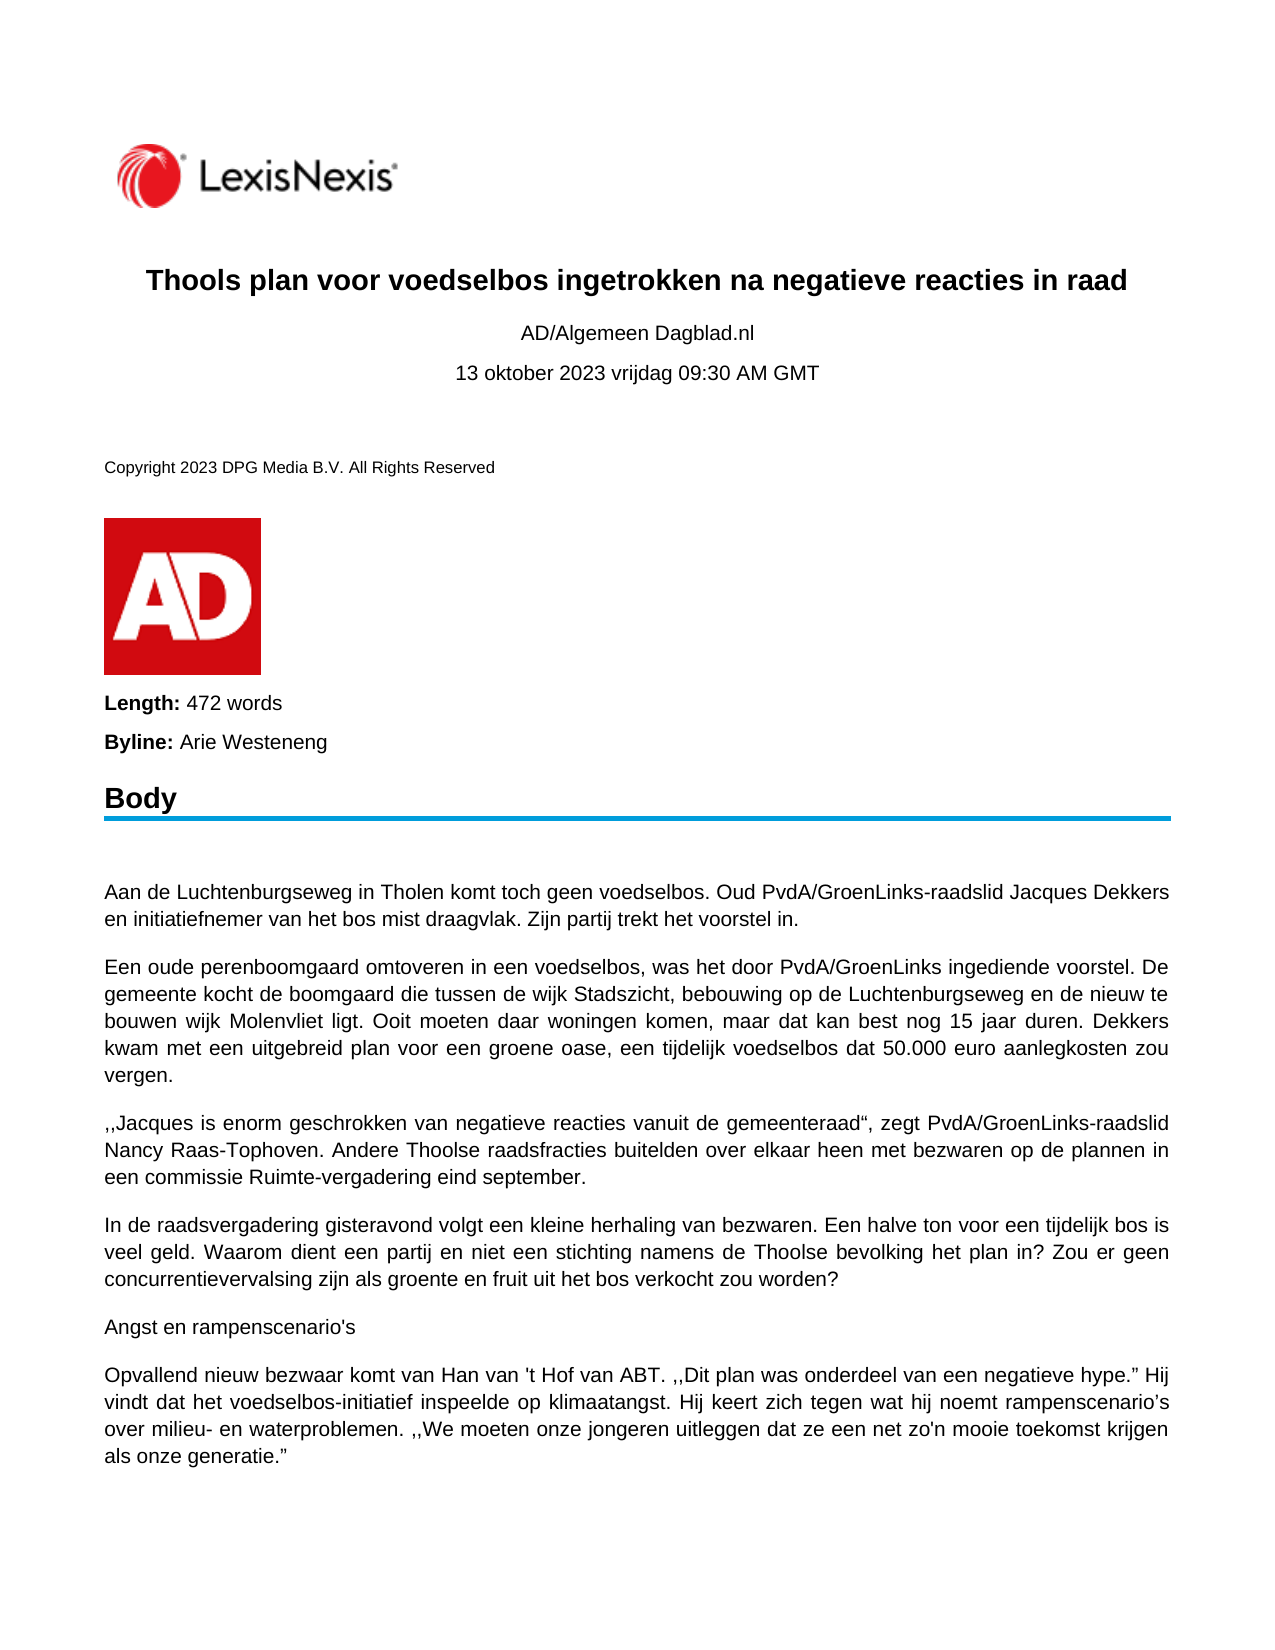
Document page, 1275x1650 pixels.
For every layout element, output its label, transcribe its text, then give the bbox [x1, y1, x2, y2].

text 13 oktober 2023 vrijdag 09:30 AM GMT [104, 357, 1171, 384]
text Length: 472 words [104, 687, 1171, 714]
text ,,Jacques is enorm geschrokken van negatieve reacties vanuit de gemeenteraad“, zegt PvdA/GroenLinks-raadslid Nancy Raas-Tophoven. Andere Thoolse raadsfracties buitelden over elkaar heen met bezwaren op de plannen in een commissie Ruimte-vergadering eind september. [104, 1108, 1171, 1189]
text Body [104, 779, 1171, 814]
text Byline: Arie Westeneng [104, 727, 1171, 754]
text In de raadsvergadering gisteravond volgt een kleine herhaling van bezwaren. Een halve ton voor een tijdelijk bos is veel geld. Waarom dient een partij en niet een stichting namens de Thoolse bevolking het plan in? Zou er geen concurrentievervalsing zijn als groente en fruit uit het bos verkocht zou worden? [104, 1210, 1171, 1291]
text Copyright 2023 DPG Media B.V. All Rights Reserved [104, 426, 1171, 477]
text AD/Algemeen Dagblad.nl [104, 318, 1171, 345]
text Aan de Luchtenburgseweg in Tholen komt toch geen voedselbos. Oud PvdA/GroenLinks-raadslid Jacques Dekkers en initiatiefnemer van het bos mist draagvlak. Zijn partij trekt het voorstel in. [104, 877, 1171, 931]
text Angst en rampenscenario's [104, 1312, 1171, 1339]
text Opvallend nieuw bezwaar komt van Han van 't Hof van ABT. ,,Dit plan was onderdeel van een negatieve hype.” Hij vindt dat het voedselbos-initiatief inspeelde op klimaatangst. Hij keert zich tegen wat hij noemt rampenscenario’s over milieu- en waterproblemen. ,,We moeten onze jongeren uitleggen dat ze een net zo'n mooie toekomst krijgen als onze generatie.” [104, 1360, 1171, 1468]
picture [104, 518, 261, 675]
subtitle Thools plan voor voedselbos ingetrokken na negatieve reacties in raad [104, 261, 1171, 297]
picture [104, 144, 412, 208]
text Een oude perenboomgaard omtoveren in een voedselbos, was het door PvdA/GroenLinks ingediende voorstel. De gemeente kocht de boomgaard die tussen de wijk Stadszicht, bebouwing op de Luchtenburgseweg en de nieuw te bouwen wijk Molenvliet ligt. Ooit moeten daar woningen komen, maar dat kan best nog 15 jaar duren. Dekkers kwam met een uitgebreid plan voor een groene oase, een tijdelijk voedselbos dat 50.000 euro aanlegkosten zou vergen. [104, 952, 1171, 1087]
